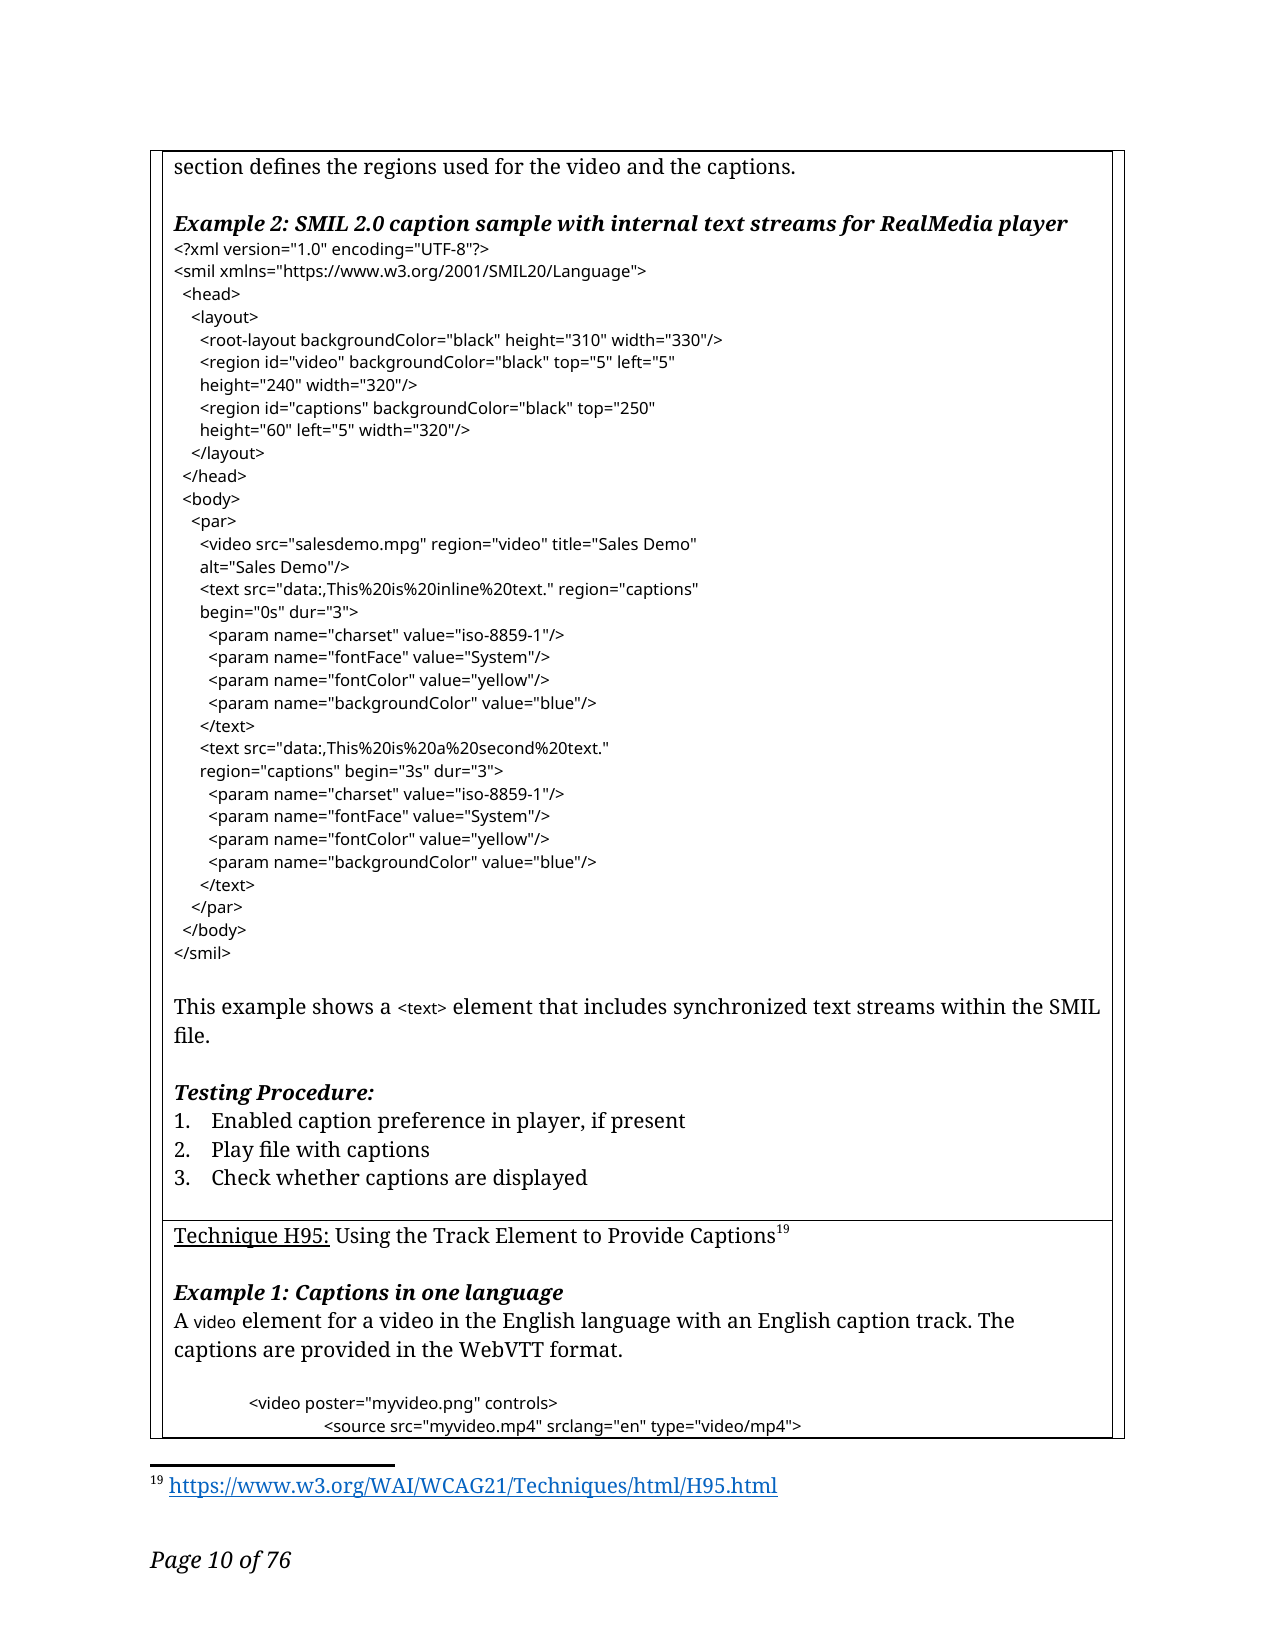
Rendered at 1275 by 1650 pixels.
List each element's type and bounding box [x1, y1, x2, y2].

table_cell [151, 151, 162, 1438]
table_cell [163, 152, 1112, 1220]
table_cell [163, 1221, 1112, 1437]
table_cell [1113, 151, 1124, 1438]
